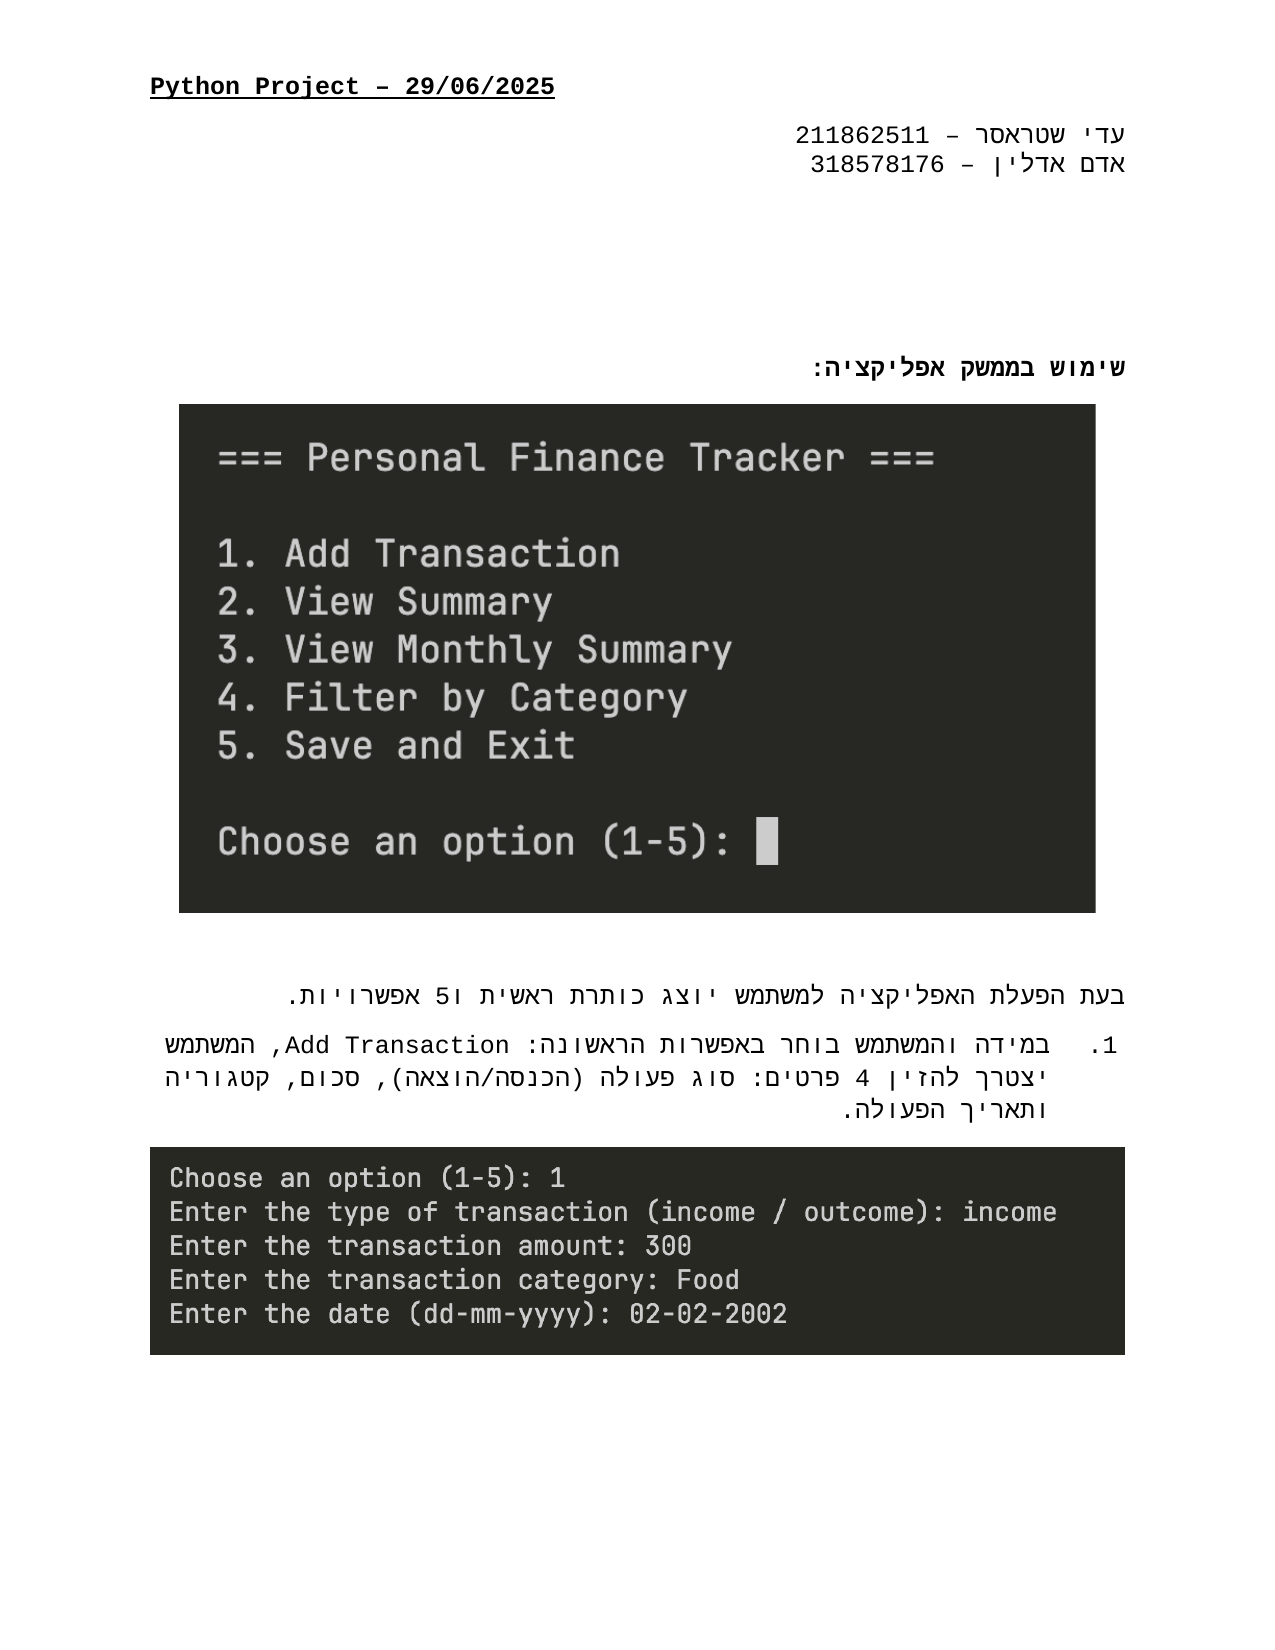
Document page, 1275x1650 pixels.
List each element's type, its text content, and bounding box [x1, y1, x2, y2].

list במידה והמשתמש בוחר באפשרות הראשונה: Add Transaction, המשתמש יצטרך להזין 4 פרטים: סוג פעולה (הכנסה/הוצאה), סכום, קטגוריה ותאריך הפעולה. [150, 1033, 1087, 1126]
text בעת הפעלת האפליקציה למשתמש יוצג כותרת ראשית ו5 אפשרויות. [150, 984, 1125, 1012]
picture [179, 404, 1096, 913]
text שימוש בממשק אפליקציה: [150, 355, 1125, 384]
picture [150, 1147, 1125, 1355]
